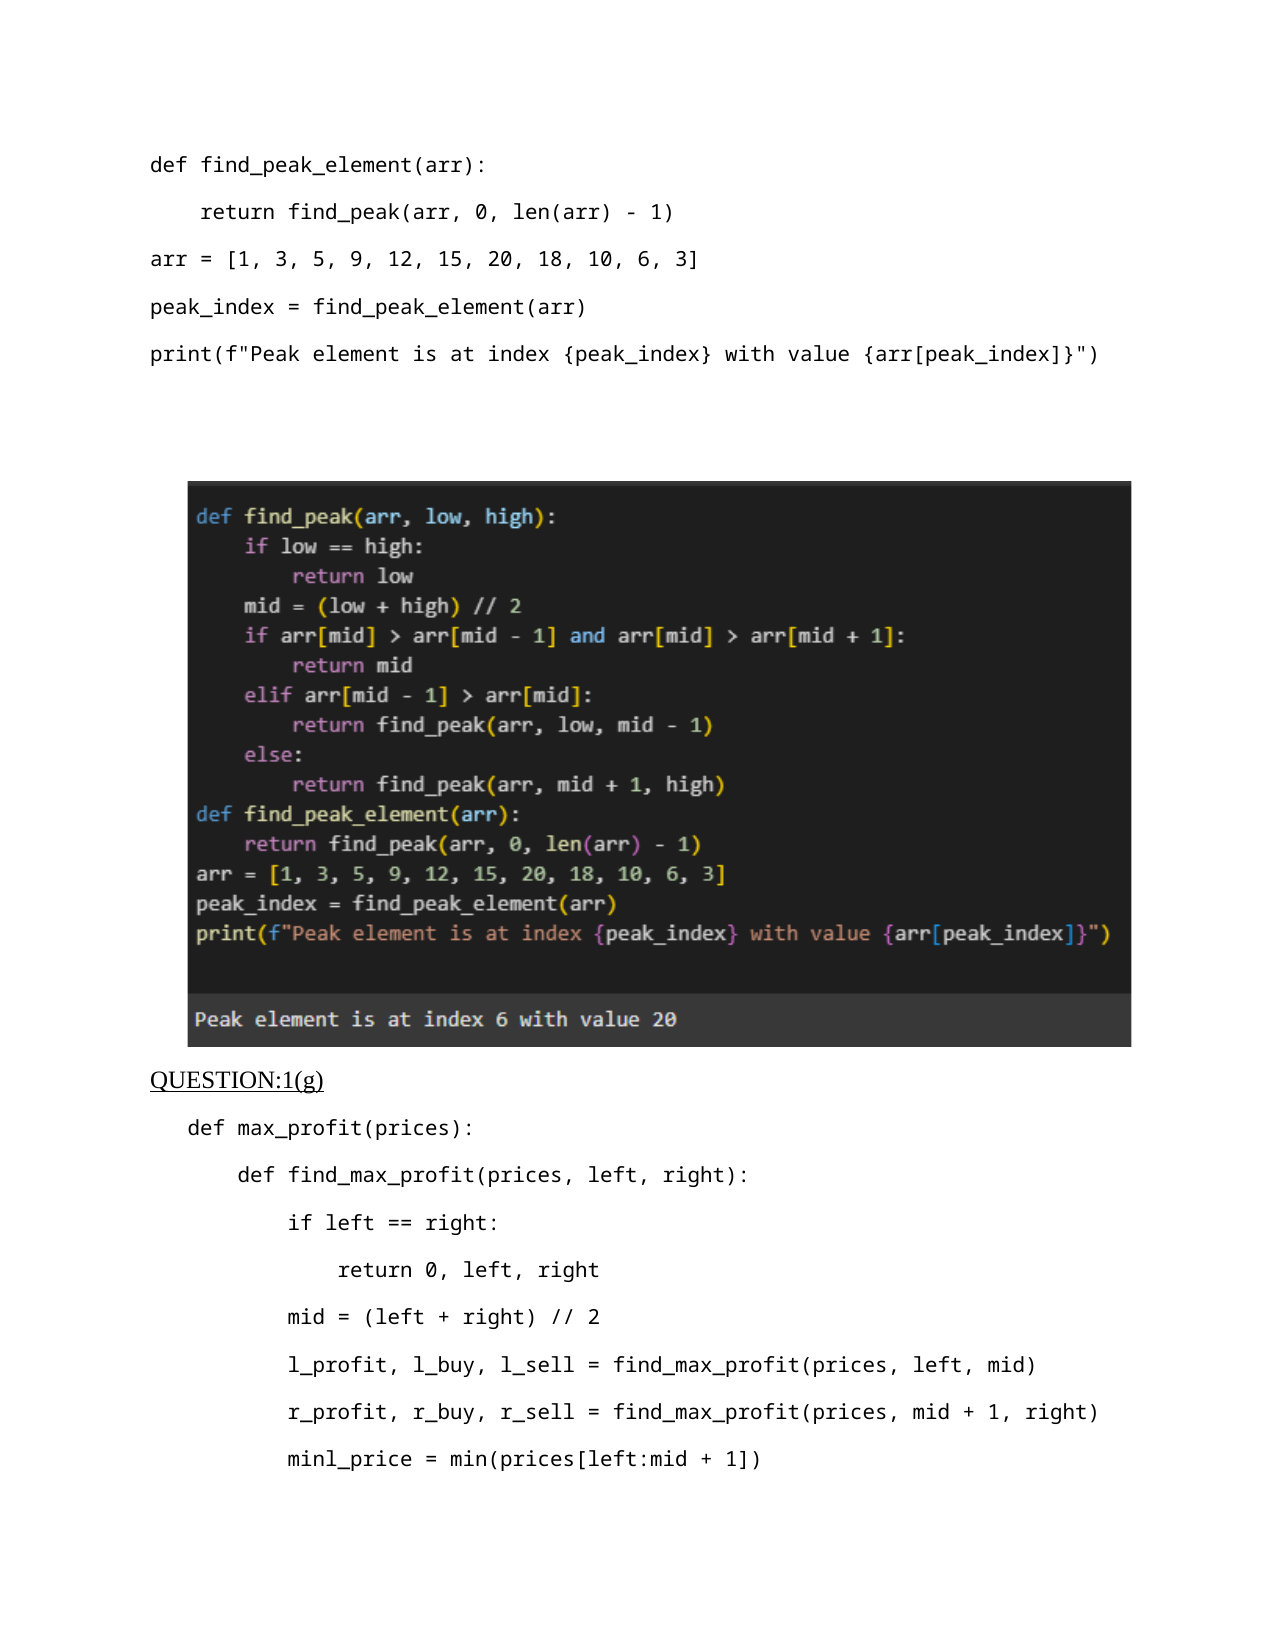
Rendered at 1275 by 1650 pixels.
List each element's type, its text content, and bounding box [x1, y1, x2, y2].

text return 0, left, right [187, 1255, 1125, 1284]
text r_profit, r_buy, r_sell = find_max_profit(prices, mid + 1, right) [187, 1397, 1125, 1426]
text return find_peak(arr, 0, len(arr) - 1) [150, 197, 1125, 226]
text peak_index = find_peak_element(arr) [150, 292, 1125, 320]
text arr = [1, 3, 5, 9, 12, 15, 20, 18, 10, 6, 3] [150, 244, 1125, 273]
picture [187, 481, 1132, 1047]
text QUESTION:1(g) [150, 1066, 1125, 1094]
text l_profit, l_buy, l_sell = find_max_profit(prices, left, mid) [187, 1350, 1125, 1378]
text if left == right: [187, 1208, 1125, 1236]
text print(f"Peak element is at index {peak_index} with value {arr[peak_index]}") [150, 339, 1125, 368]
text minl_price = min(prices[left:mid + 1]) [187, 1444, 1125, 1473]
text mid = (left + right) // 2 [187, 1302, 1125, 1331]
text def find_max_profit(prices, left, right): [187, 1161, 1125, 1189]
text def max_profit(prices): [187, 1113, 1125, 1142]
text def find_peak_element(arr): [150, 150, 1125, 178]
